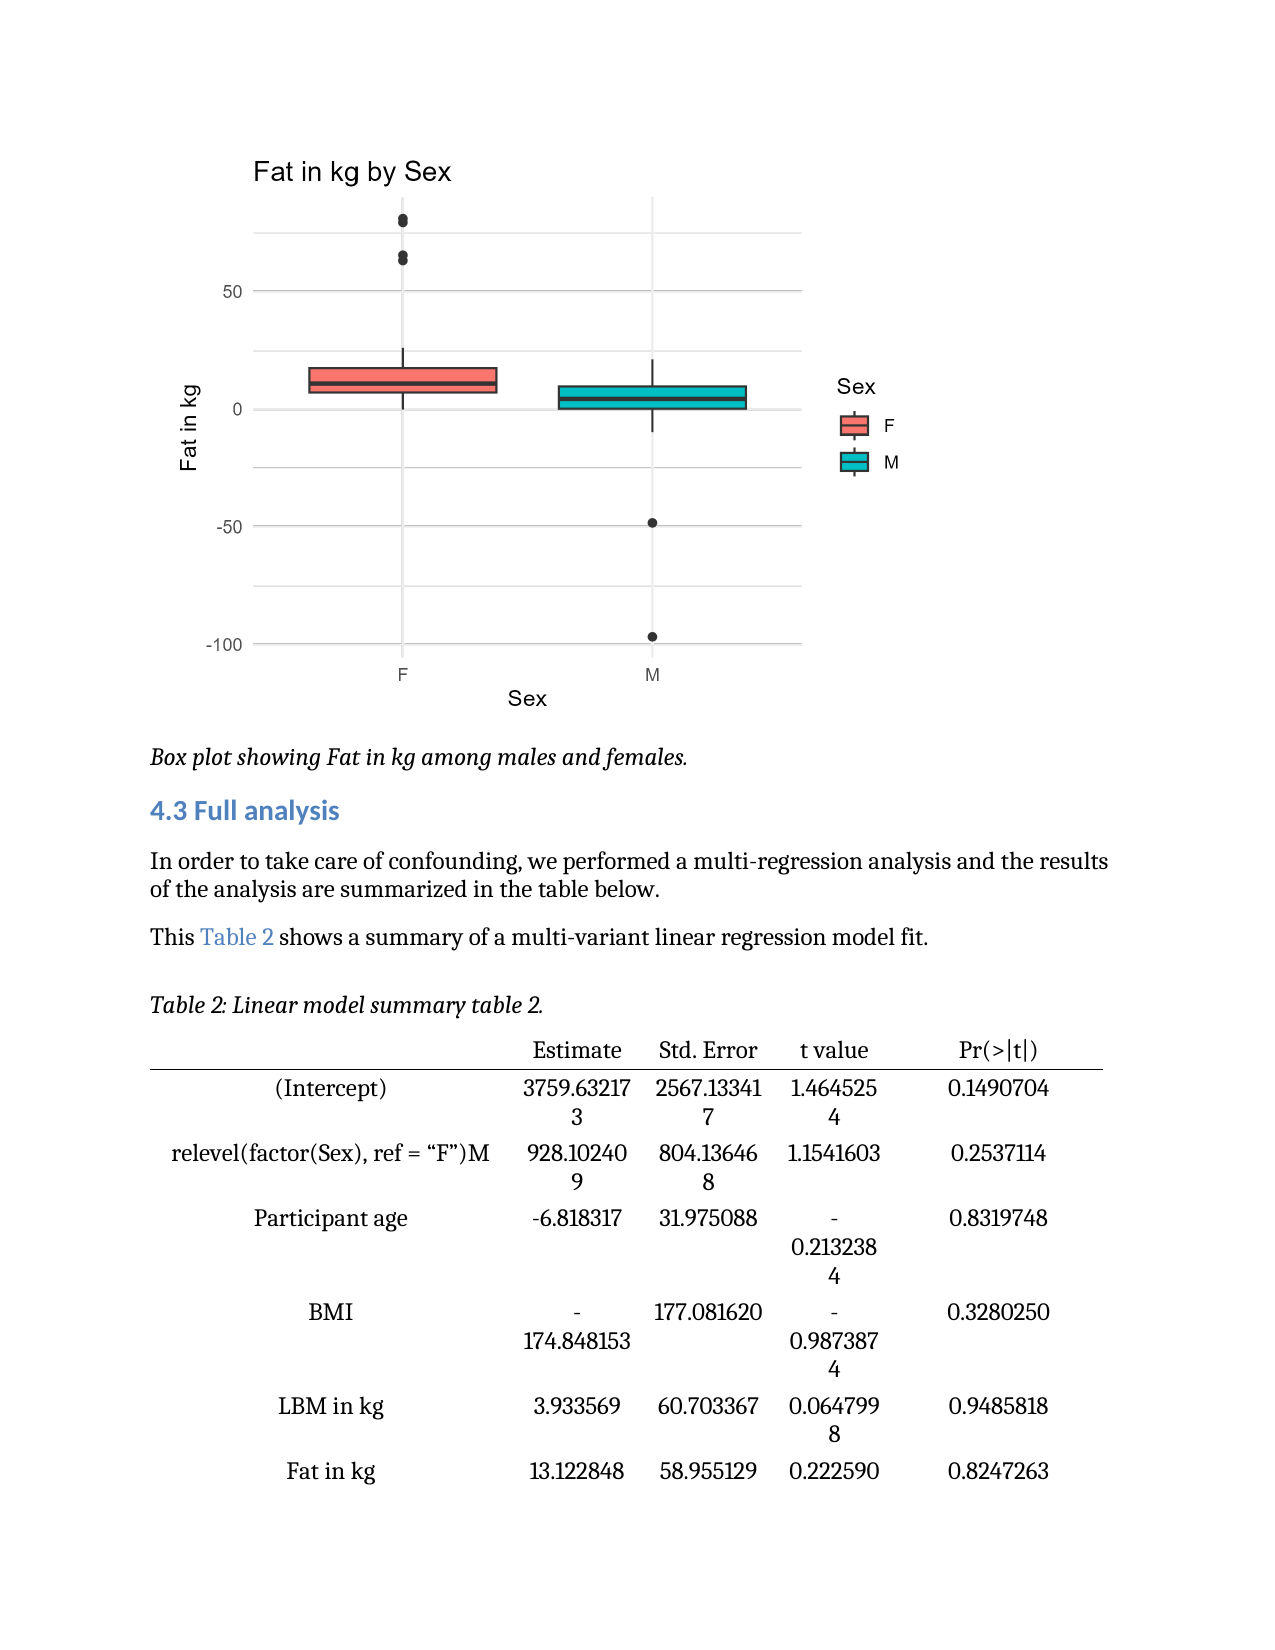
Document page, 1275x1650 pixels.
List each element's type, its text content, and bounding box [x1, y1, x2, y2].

text Box plot showing Fat in kg among males and females. [150, 743, 1125, 771]
table_header Table 2: Linear model summary table 2. [139, 970, 1114, 1489]
text This Table 2 shows a summary of a multi-variant linear regression model fit. [150, 923, 1125, 952]
text In order to take care of confounding, we performed a multi-regression analysis and the results of the analysis are summarized in the table below. [150, 847, 1125, 904]
picture [168, 150, 922, 722]
subtitle 4.3 Full analysis [150, 792, 1125, 828]
